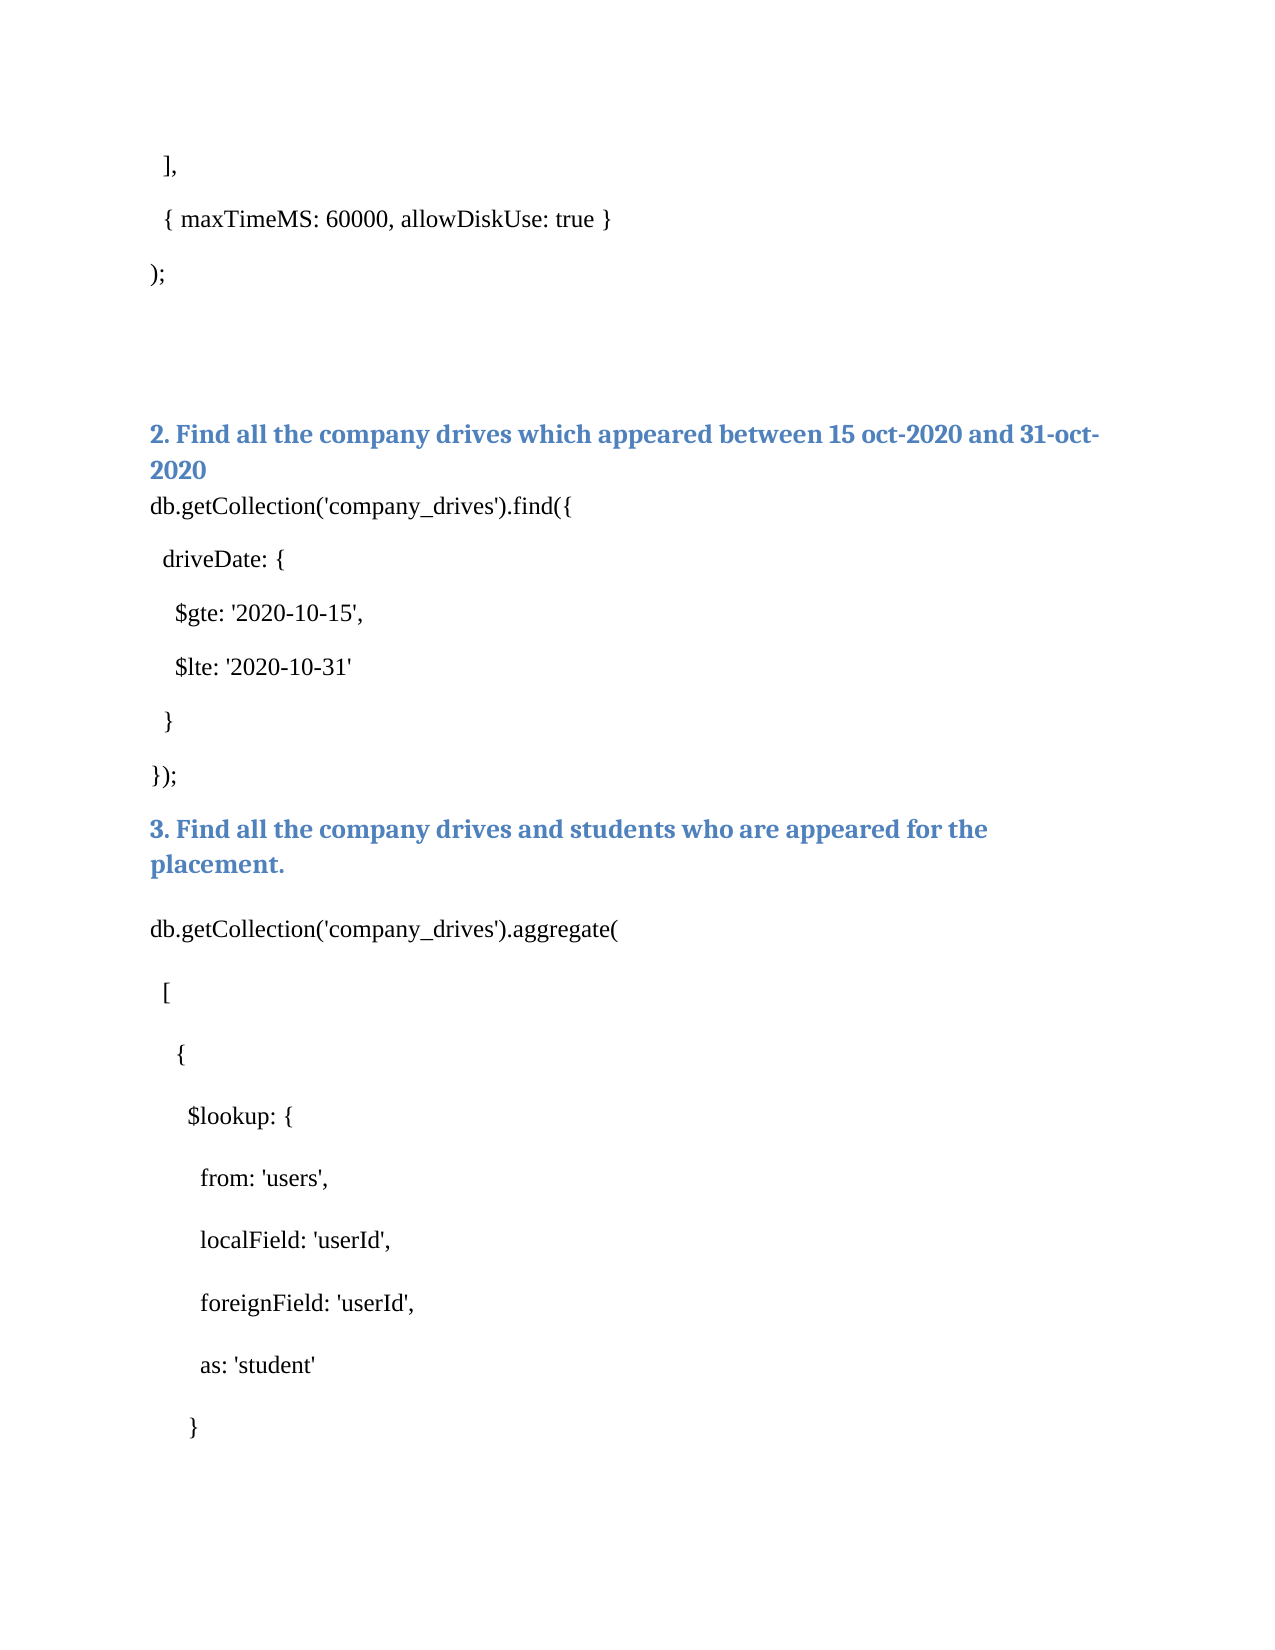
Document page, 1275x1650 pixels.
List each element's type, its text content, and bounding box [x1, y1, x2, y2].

text ], [150, 150, 1125, 179]
subtitle 2. Find all the company drives which appeared between 15 oct-2020 and 31-oct-2020 [150, 419, 1125, 486]
text }); [150, 760, 1125, 789]
text $gte: '2020-10-15', [150, 598, 1125, 627]
subtitle 3. Find all the company drives and students who are appeared for the placement. [150, 814, 1125, 881]
text $lookup: { [150, 1101, 1125, 1130]
text } [150, 1412, 1125, 1441]
text { [150, 1039, 1125, 1068]
text driveDate: { [150, 544, 1125, 573]
text ); [150, 258, 1125, 286]
text $lte: '2020-10-31' [150, 652, 1125, 681]
text from: 'users', [150, 1163, 1125, 1192]
text as: 'student' [150, 1350, 1125, 1378]
text db.getCollection('company_drives').aggregate( [150, 914, 1125, 943]
text { maxTimeMS: 60000, allowDiskUse: true } [150, 204, 1125, 233]
text db.getCollection('company_drives').find({ [150, 491, 1125, 519]
text foreignField: 'userId', [150, 1288, 1125, 1316]
text localField: 'userId', [150, 1225, 1125, 1254]
text } [150, 706, 1125, 735]
text [ [150, 977, 1125, 1005]
